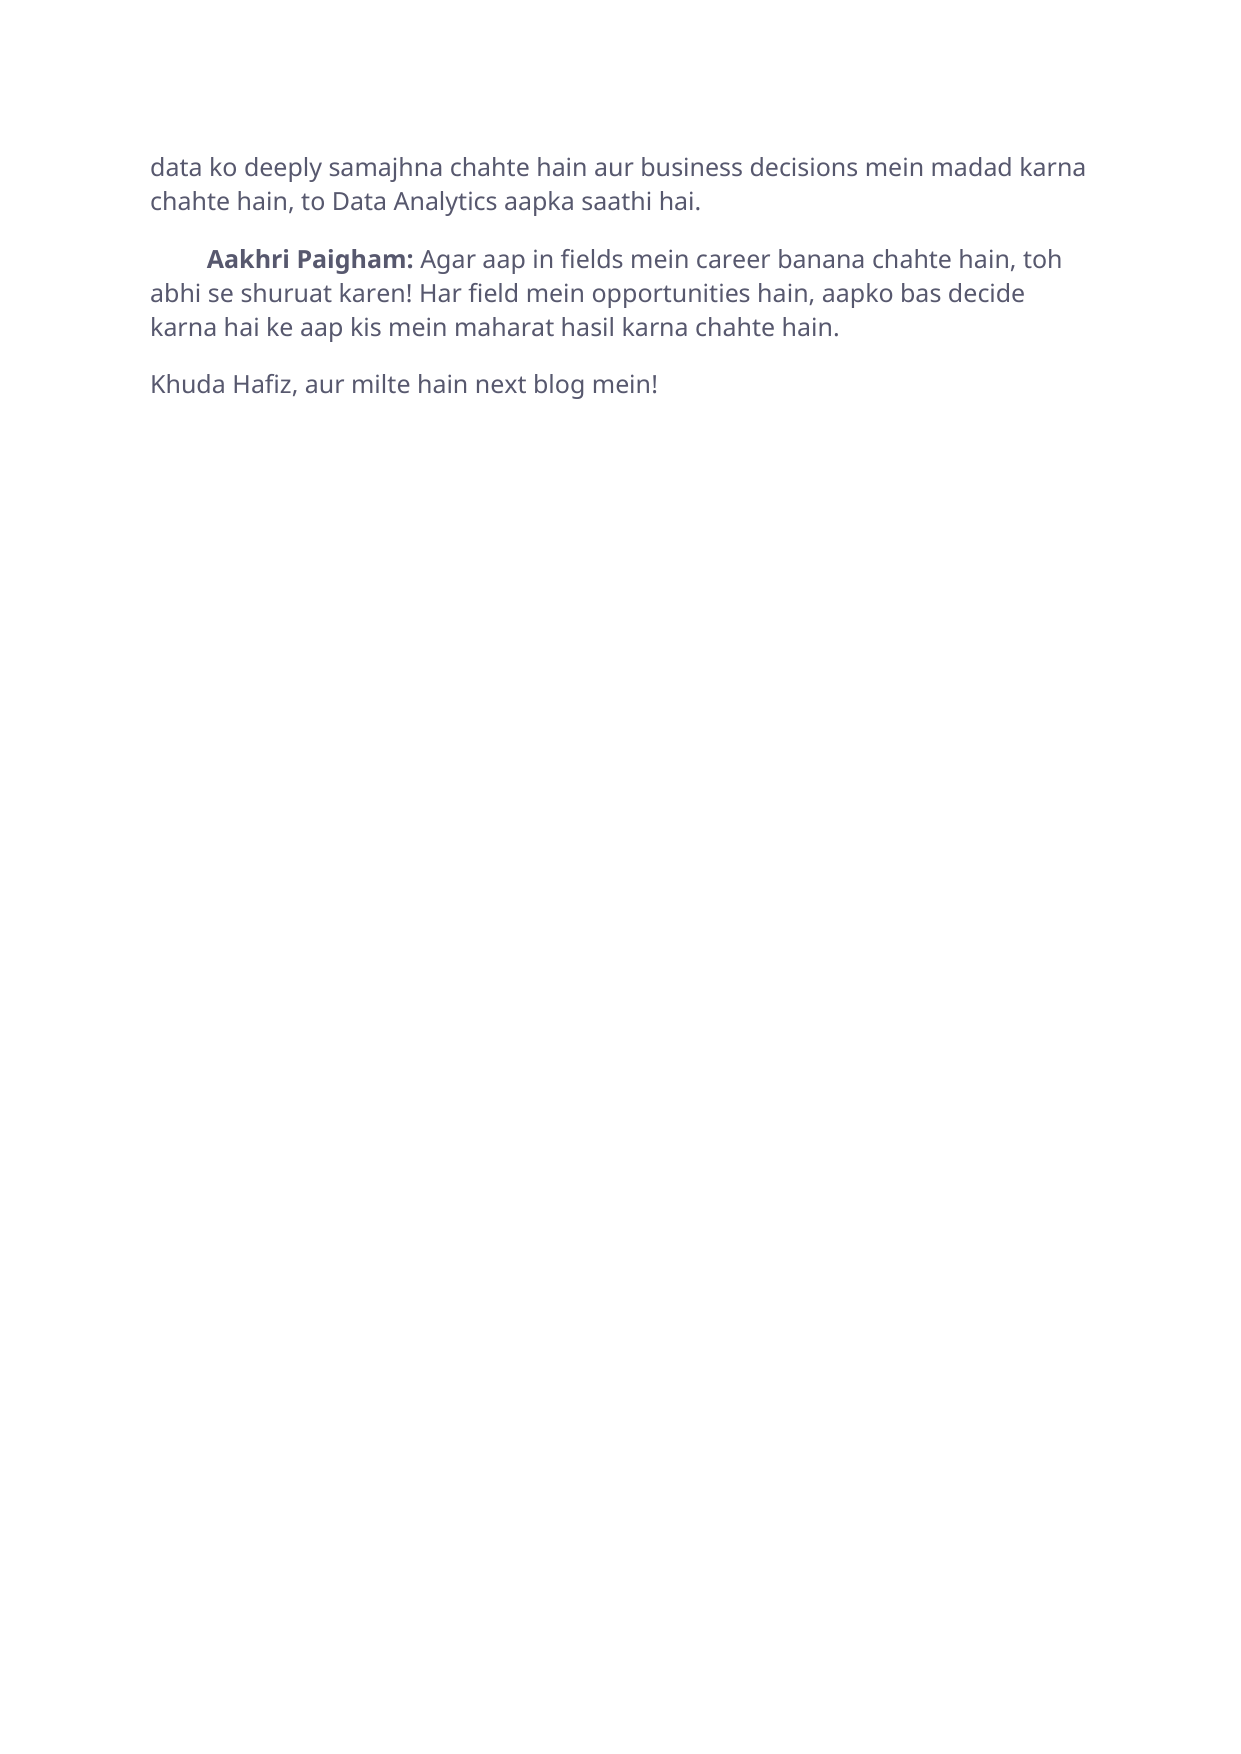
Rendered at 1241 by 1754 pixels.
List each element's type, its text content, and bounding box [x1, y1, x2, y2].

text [150, 150, 1090, 218]
text Aakhri Paigham: Agar aap in fields mein career banana chahte hain, toh abhi se shuruat karen! Har field mein opportunities hain, aapko bas decide karna hai ke aap kis mein maharat hasil karna chahte hain. [150, 218, 1090, 344]
text Khuda Hafiz, aur milte hain next blog mein! [150, 344, 1090, 401]
